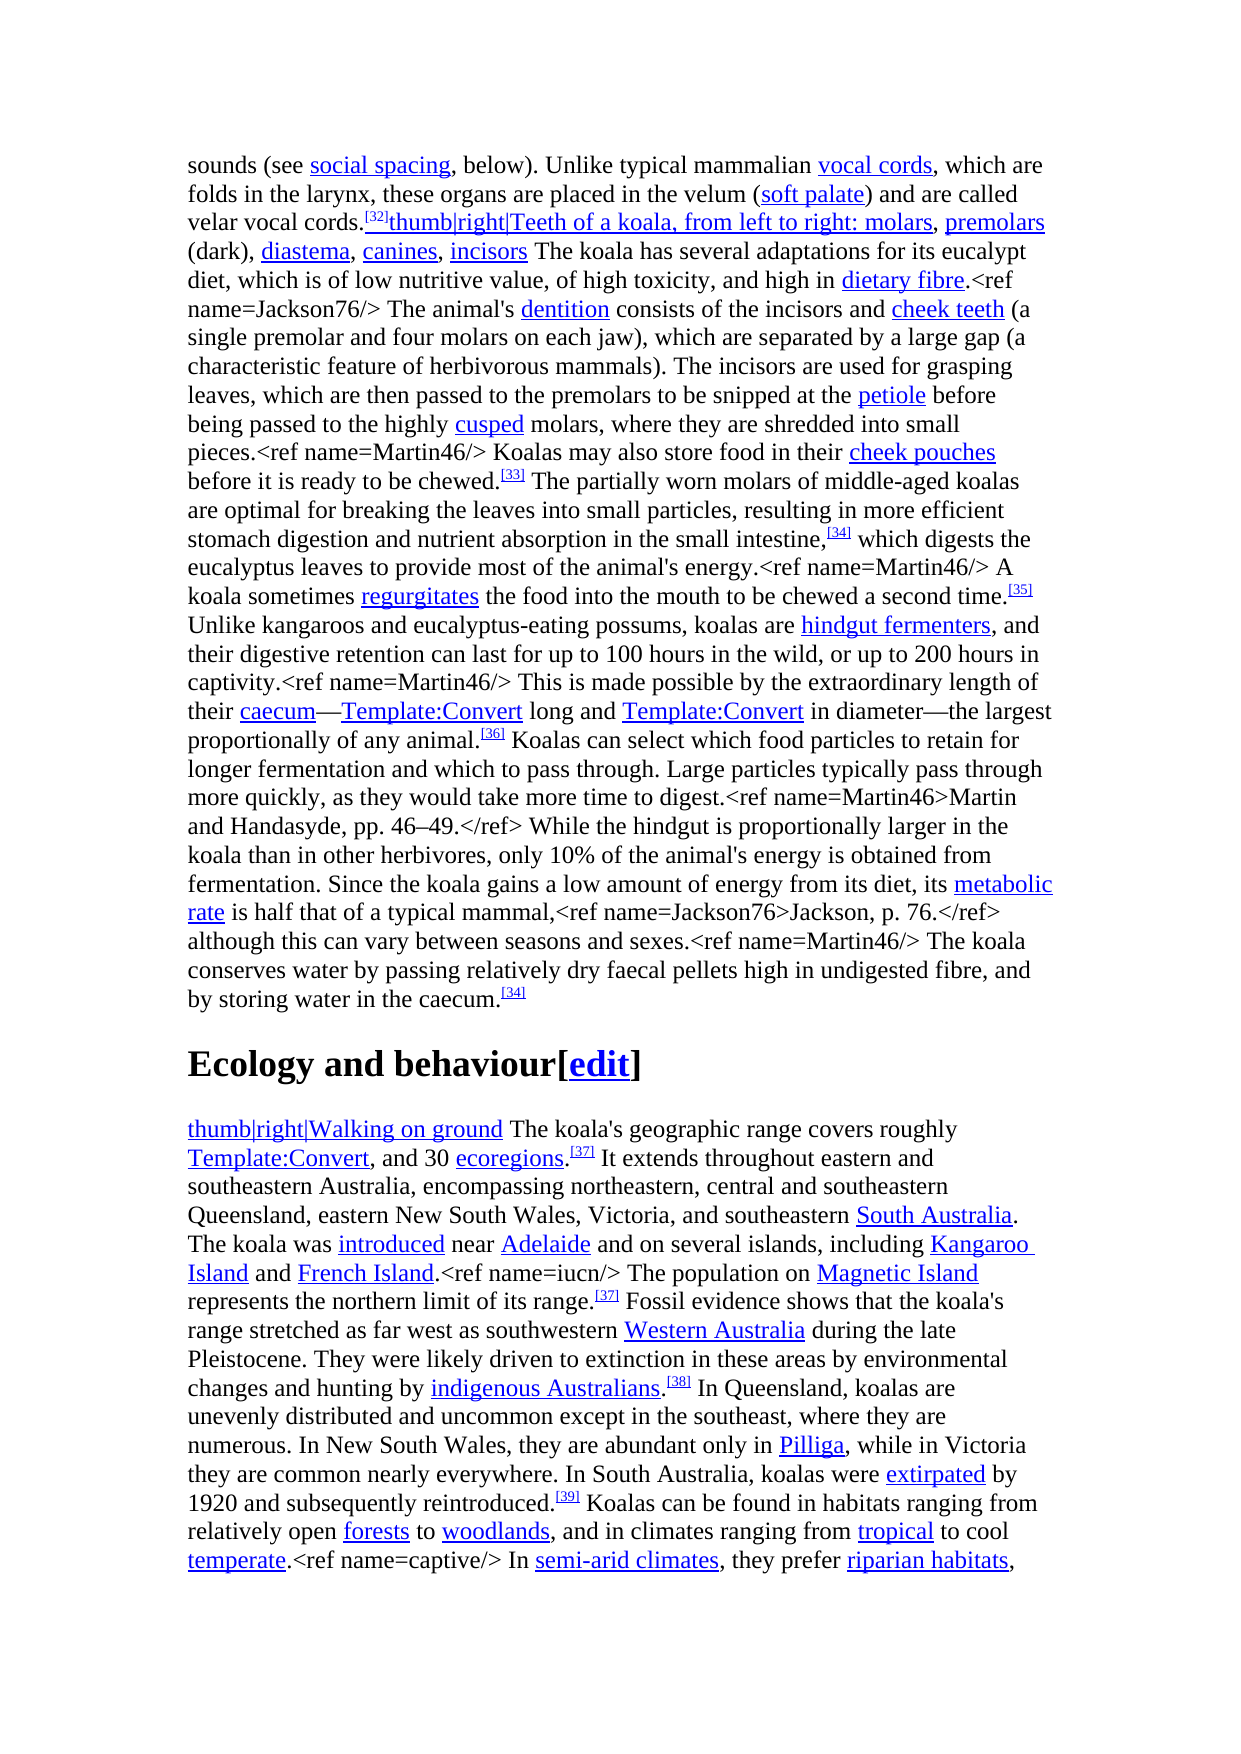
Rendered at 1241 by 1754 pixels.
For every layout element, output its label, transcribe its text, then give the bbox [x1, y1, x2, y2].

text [187, 150, 1053, 1012]
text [187, 1114, 1053, 1574]
subtitle Ecology and behaviour[edit] [187, 1042, 1053, 1085]
